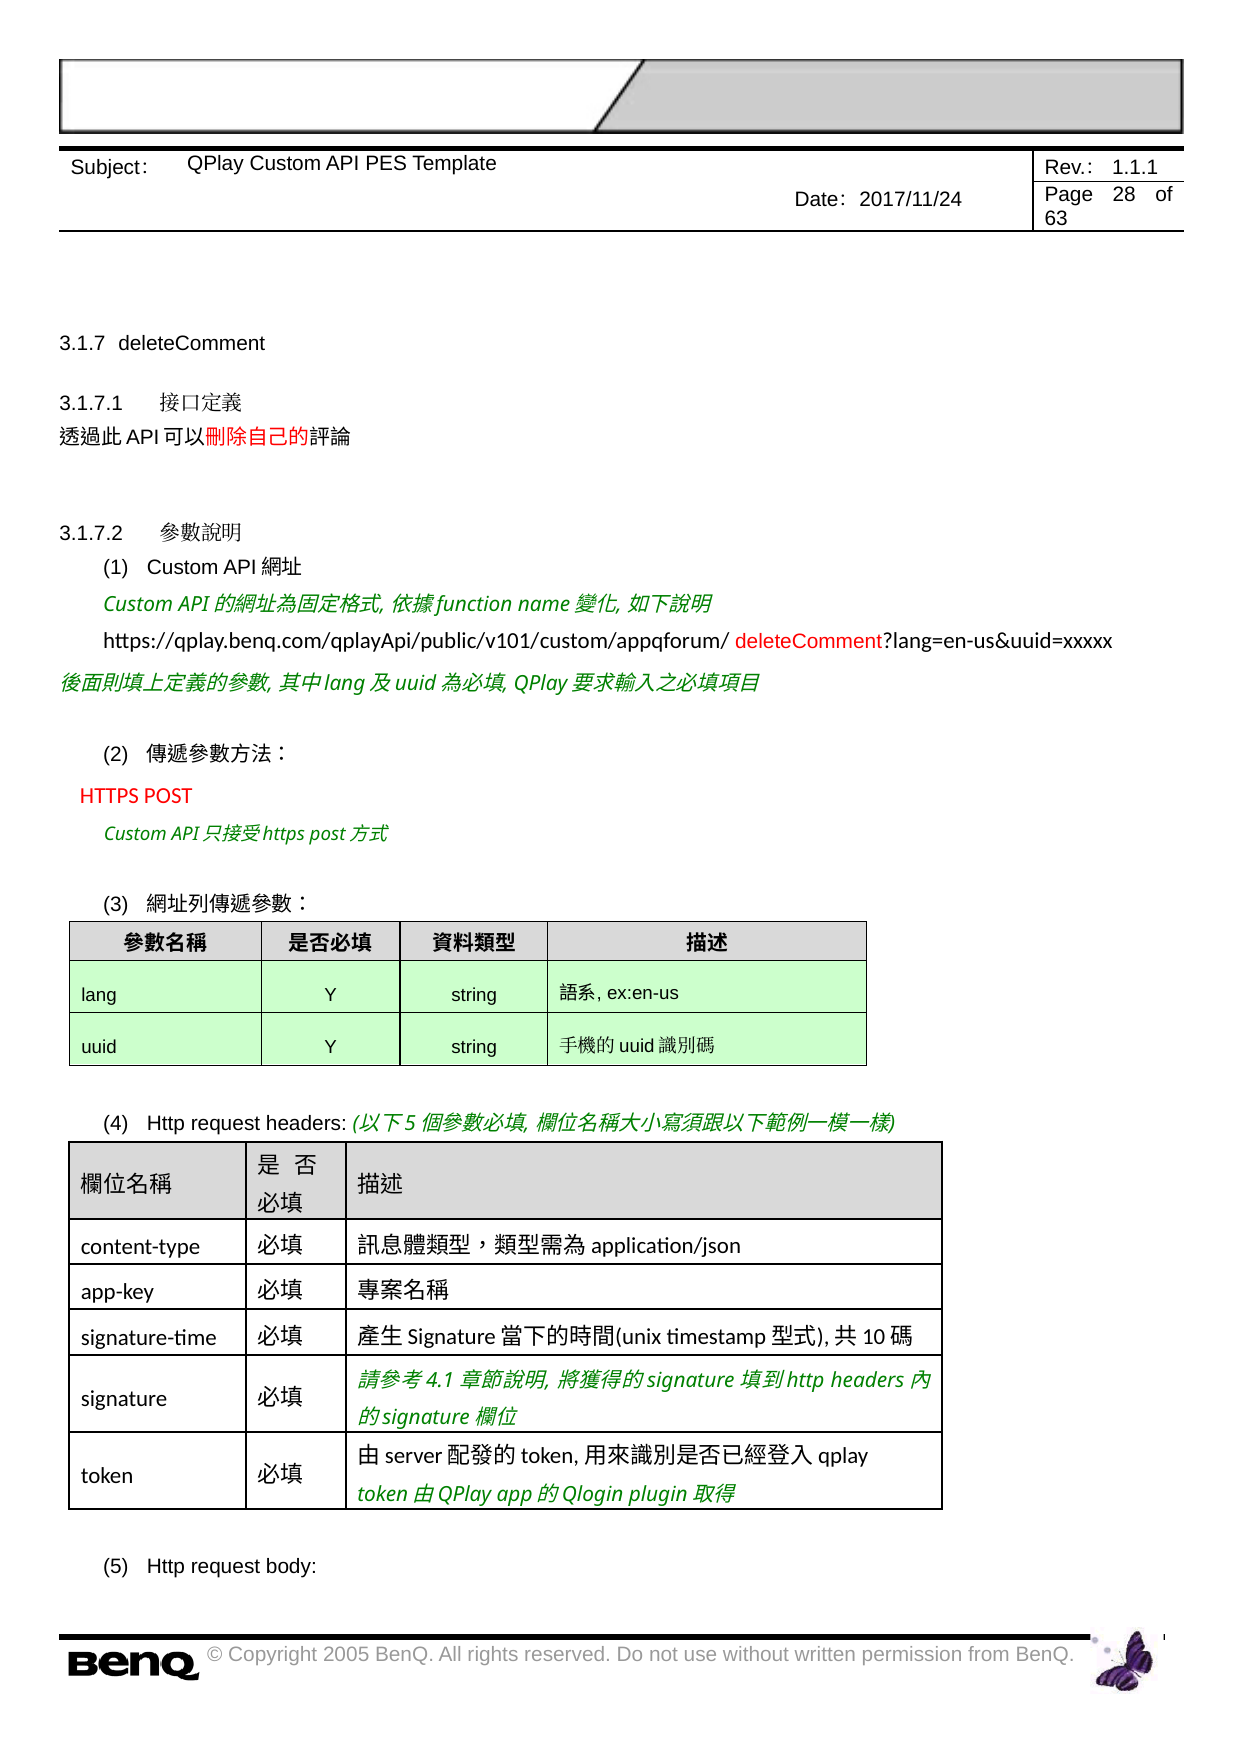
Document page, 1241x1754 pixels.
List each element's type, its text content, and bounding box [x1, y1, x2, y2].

table_header 是否必填 [262, 922, 399, 960]
table_cell lang [70, 961, 261, 1012]
table_cell 專案名稱 [347, 1265, 941, 1308]
text 透過此API可以刪除自己的評論 [59, 416, 1181, 454]
subtitle deleteComment [59, 324, 1181, 361]
text 後面則填上定義的參數, 其中lang及uuid為必填, QPlay要求輸入之必填項目 [59, 659, 1181, 696]
text Custom API只接受https post方式 [103, 809, 1181, 846]
table_header 參數名稱 [70, 922, 261, 960]
table_cell Y [262, 1013, 399, 1064]
table_cell 產生Signature當下的時間(unix timestamp型式), 共10碼 [347, 1310, 941, 1354]
table_cell 必填 [247, 1220, 345, 1263]
table_header 描述 [548, 922, 866, 960]
table_cell app-key [70, 1265, 245, 1308]
table_cell string [401, 961, 547, 1012]
table_cell 訊息體類型，類型需為application/json [347, 1220, 941, 1263]
table_cell signature-time [70, 1310, 245, 1354]
subtitle 參數說明 [59, 516, 1181, 546]
list Custom API的網址為固定格式, 依據function name變化, 如下說明https://qplay.benq.com/qplayApi/public/v101/custom/appqforum/ deleteComment?lang=en-us&uuid=xxxxx [103, 584, 1181, 659]
table_cell 語系, ex:en-us [548, 961, 866, 1012]
list 傳遞參數方法： [103, 734, 1181, 771]
table_cell 必填 [247, 1265, 345, 1308]
table_cell 手機的uuid識別碼 [548, 1013, 866, 1064]
table_header 描述 [347, 1143, 941, 1218]
table_cell uuid [70, 1013, 261, 1064]
table_cell 由server配發的token, 用來識別是否已經登入qplay token由QPlay app的Qlogin plugin取得 [347, 1433, 941, 1508]
subtitle 接口定義 [59, 386, 1181, 416]
table_cell 必填 [247, 1433, 345, 1508]
table_cell content-type [70, 1220, 245, 1263]
table_cell 請參考4.1章節說明, 將獲得的signature填到http headers內的signature欄位 [347, 1356, 941, 1431]
table_header 欄位名稱 [70, 1143, 245, 1218]
table_cell string [401, 1013, 547, 1064]
list Http request headers: (以下5個參數必填, 欄位名稱大小寫須跟以下範例一模一樣) [103, 1103, 1181, 1141]
list Http request body: [103, 1547, 1181, 1585]
list 網址列傳遞參數： [103, 884, 1181, 921]
table_header 是否必填 [247, 1143, 345, 1218]
table_cell token [70, 1433, 245, 1508]
text HTTPS POST [59, 771, 1181, 809]
list Custom API網址 [103, 546, 1181, 584]
table_cell signature [70, 1356, 245, 1431]
table_header 資料類型 [401, 922, 547, 960]
picture [59, 59, 1184, 134]
table_cell 必填 [247, 1310, 345, 1354]
table_cell 必填 [247, 1356, 345, 1431]
table_cell Y [262, 961, 399, 1012]
